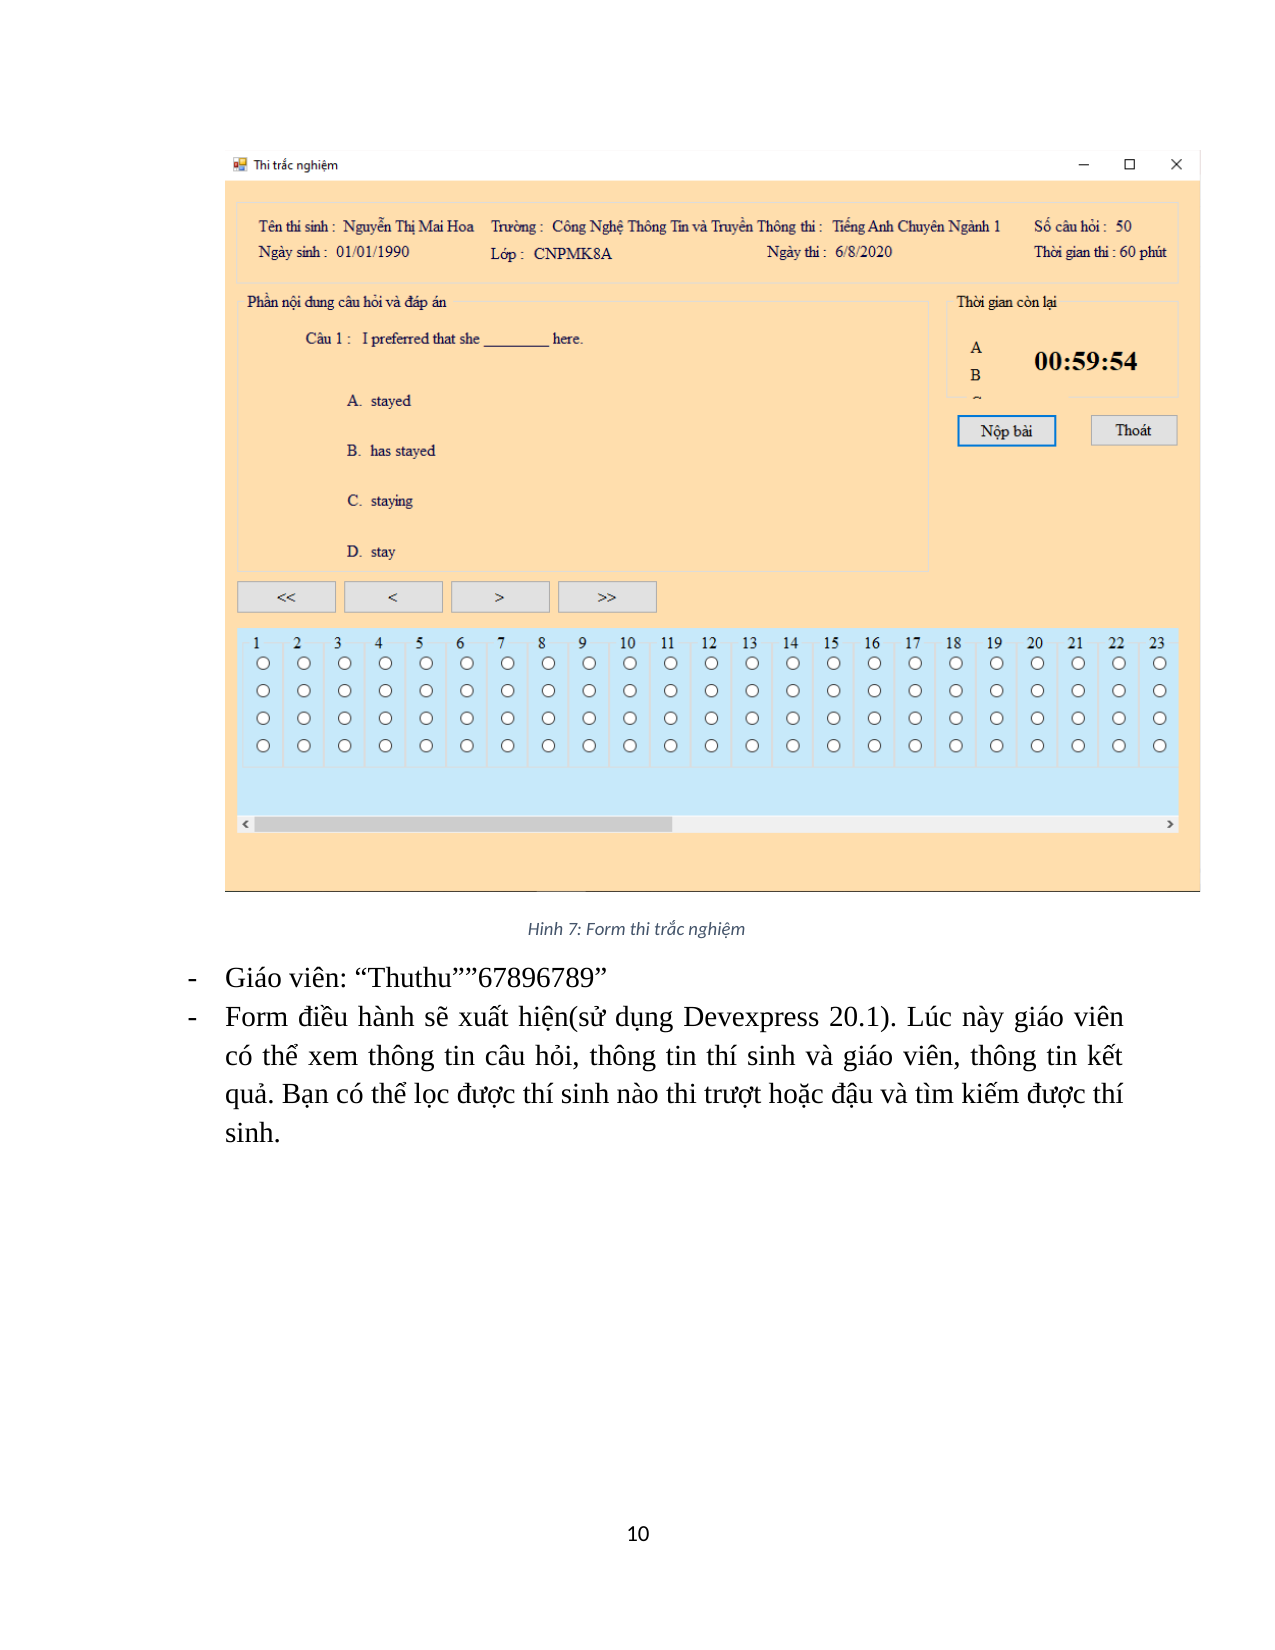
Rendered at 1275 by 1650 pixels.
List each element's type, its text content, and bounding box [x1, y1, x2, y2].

list Form điều hành sẽ xuất hiện(sử dụng Devexpress 20.1). Lúc này giáo viên có thể xem thông tin câu hỏi, thông tin thí sinh và giáo viên, thông tin kết quả. Bạn có thể lọc được thí sinh nào thi trượt hoặc đậu và tìm kiếm được thí sinh. [187, 999, 1125, 1148]
text Hinh 7: Form thi trắc nghiệm [150, 917, 1125, 940]
picture [225, 150, 1200, 892]
list Giáo viên: “Thuthu””67896789” [187, 961, 1125, 994]
